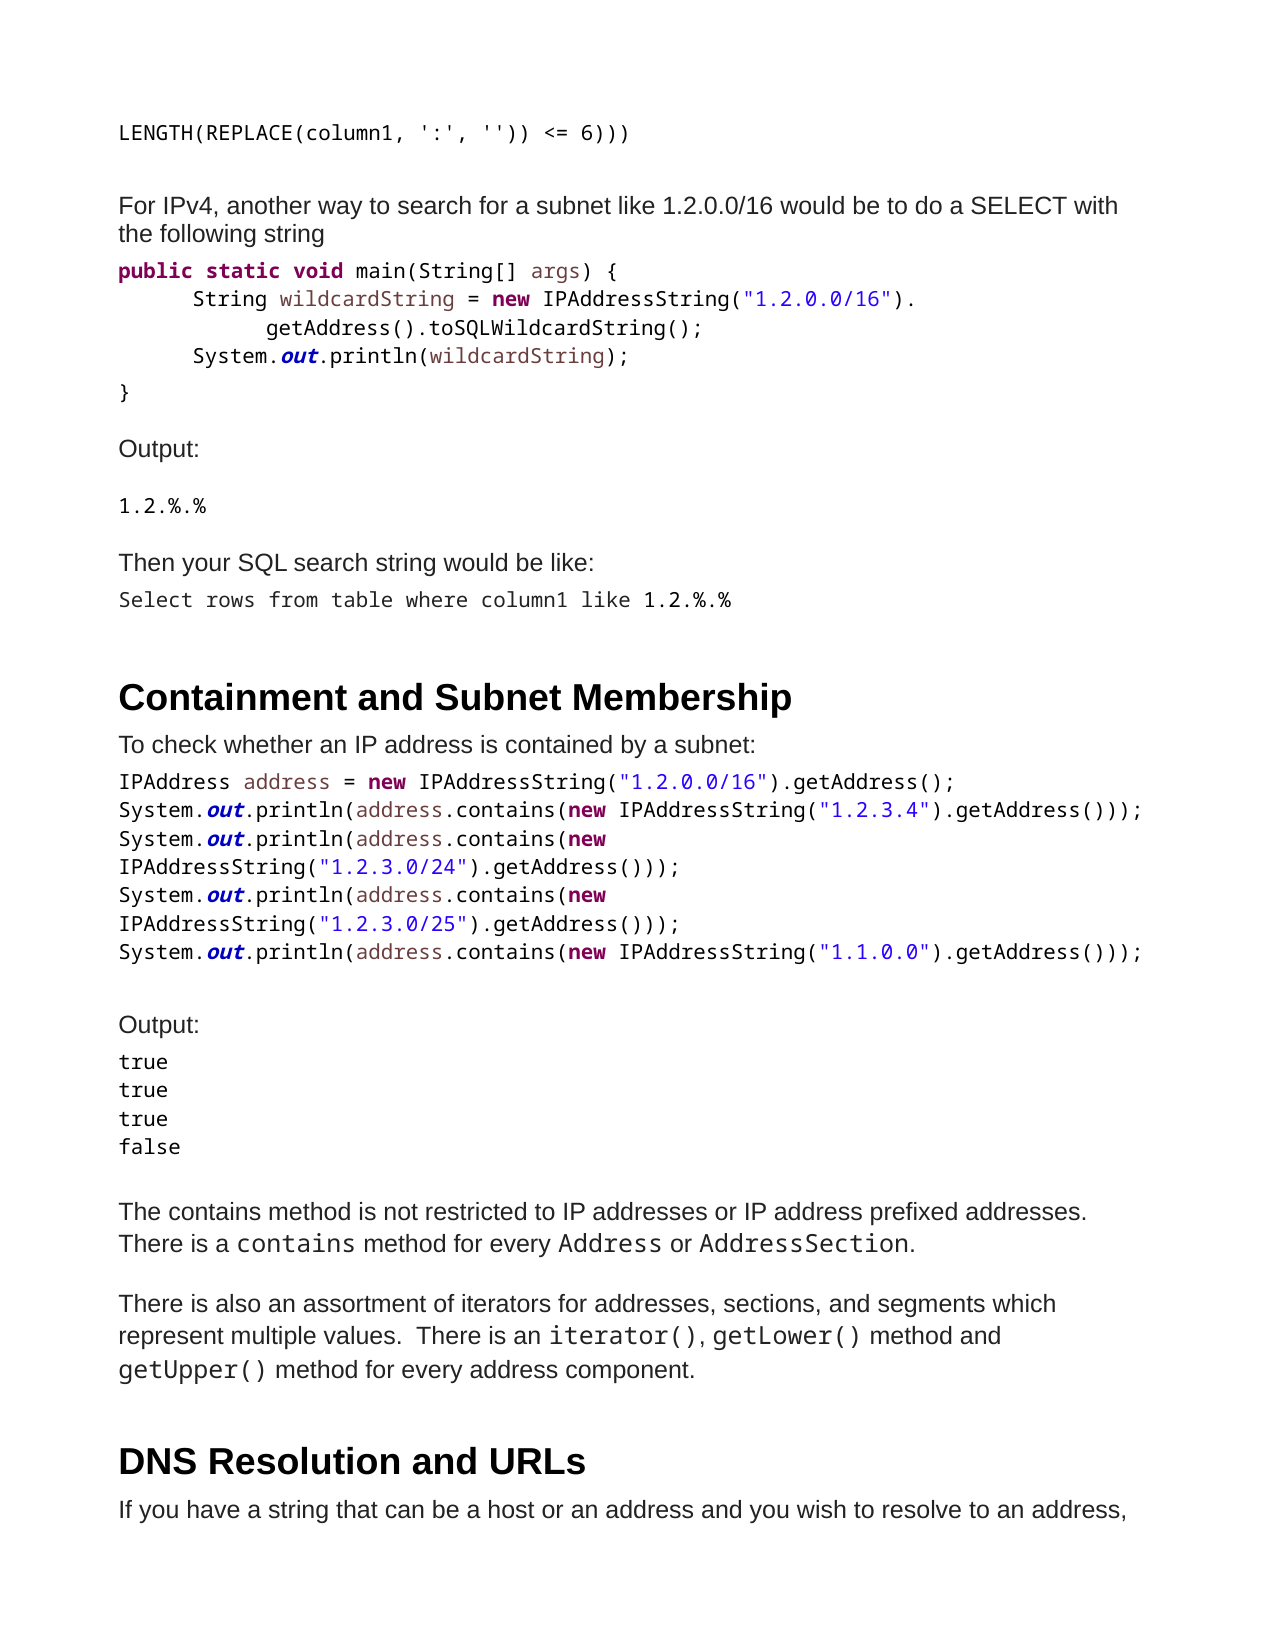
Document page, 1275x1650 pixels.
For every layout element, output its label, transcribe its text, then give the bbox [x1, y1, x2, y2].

text Output: [118, 1010, 1157, 1039]
text IPAddress address = new IPAddressString("1.2.0.0/16").getAddress(); System.out.println(address.contains(new IPAddressString("1.2.3.4").getAddress())); System.out.println(address.contains(new IPAddressString("1.2.3.0/24").getAddress())); System.out.println(address.contains(new IPAddressString("1.2.3.0/25").getAddress())); System.out.println(address.contains(new IPAddressString("1.1.0.0").getAddress())); [118, 767, 1157, 966]
text public static void main(String[] args) { String wildcardString = new IPAddressString("1.2.0.0/16"). getAddress().toSQLWildcardString(); System.out.println(wildcardString); [118, 256, 1157, 370]
text } [118, 377, 1157, 406]
text true true true false [118, 1047, 1157, 1161]
text Select rows from table where column1 like 1.2.%.% [118, 585, 1157, 613]
text There is also an assortment of iterators for addresses, sections, and segments which represent multiple values. There is an iterator(), getLower() method and getUpper() method for every address component. [118, 1289, 1157, 1386]
text 1.2.%.% [118, 492, 1157, 520]
text To check whether an IP address is contained by a subnet: [118, 730, 1157, 759]
subtitle DNS Resolution and URLs [118, 1439, 1157, 1482]
text For IPv4, another way to search for a subnet like 1.2.0.0/16 would be to do a SELECT with the following string [118, 191, 1157, 248]
text The contains method is not restricted to IP addresses or IP address prefixed addresses. There is a contains method for every Address or AddressSection. [118, 1197, 1157, 1260]
subtitle Containment and Subnet Membership [118, 675, 1157, 718]
text Output: [118, 434, 1157, 463]
text Then your SQL search string would be like: [118, 548, 1157, 577]
